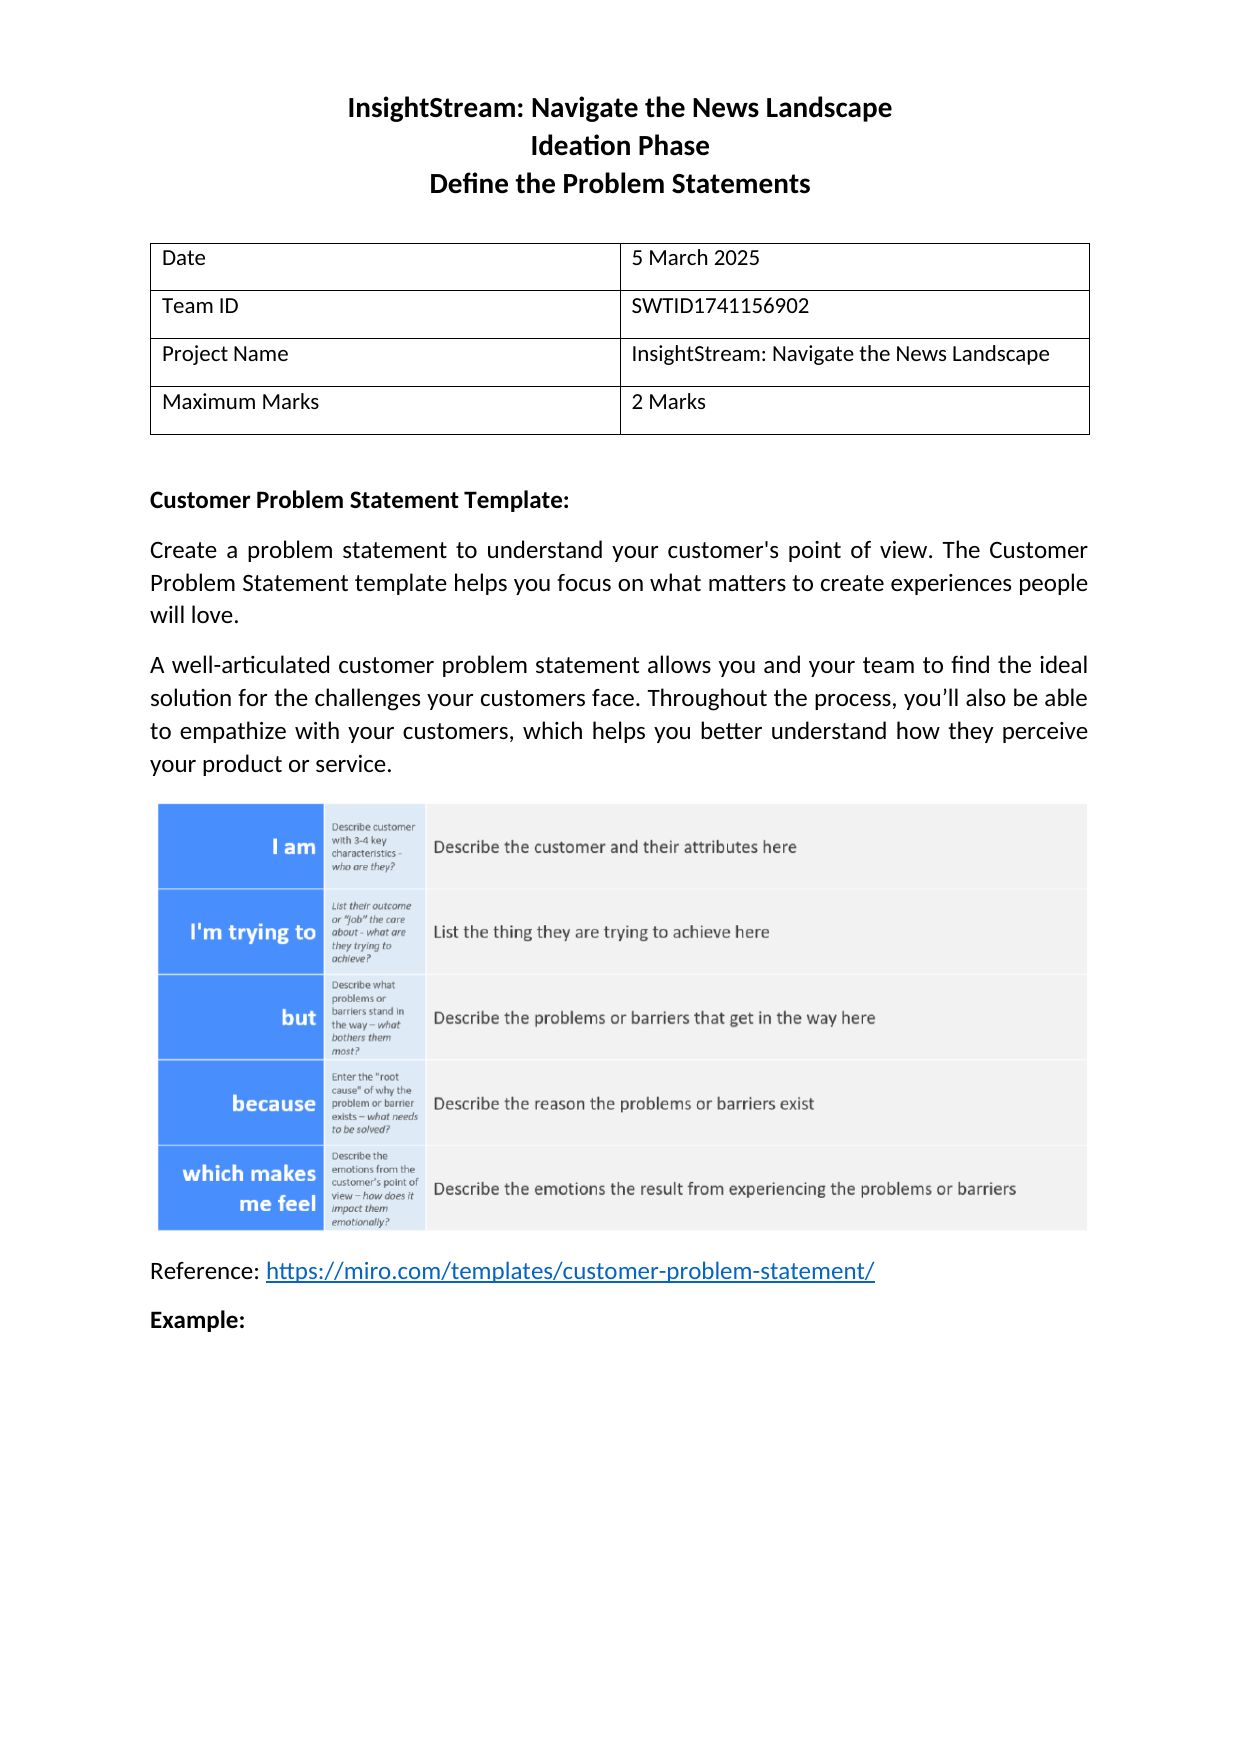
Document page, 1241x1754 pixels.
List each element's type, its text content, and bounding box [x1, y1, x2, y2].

table_cell 2 Marks [621, 387, 1089, 434]
text Reference: https://miro.com/templates/customer-problem-statement/ [150, 1255, 1090, 1286]
text Customer Problem Statement Template: [150, 484, 1090, 515]
text A well-articulated customer problem statement allows you and your team to find the ideal solution for the challenges your customers face. Throughout the process, you’ll also be able to empathize with your customers, which helps you better understand how they perceive your product or service. [150, 649, 1090, 778]
table_cell SWTID1741156902 [621, 291, 1089, 338]
text InsightStream: Navigate the News Landscape [150, 89, 1090, 124]
table_cell Team ID [151, 291, 620, 338]
table_header 5 March 2025 [621, 244, 1089, 290]
picture [150, 797, 1091, 1237]
text Define the Problem Statements [150, 166, 1090, 201]
table_header Date [151, 244, 620, 290]
table_cell InsightStream: Navigate the News Landscape [621, 339, 1089, 386]
table_cell Maximum Marks [151, 387, 620, 434]
text Example: [150, 1304, 1090, 1335]
table_cell Project Name [151, 339, 620, 386]
text Ideation Phase [150, 127, 1090, 163]
text Create a problem statement to understand your customer's point of view. The Customer Problem Statement template helps you focus on what matters to create experiences people will love. [150, 534, 1090, 630]
